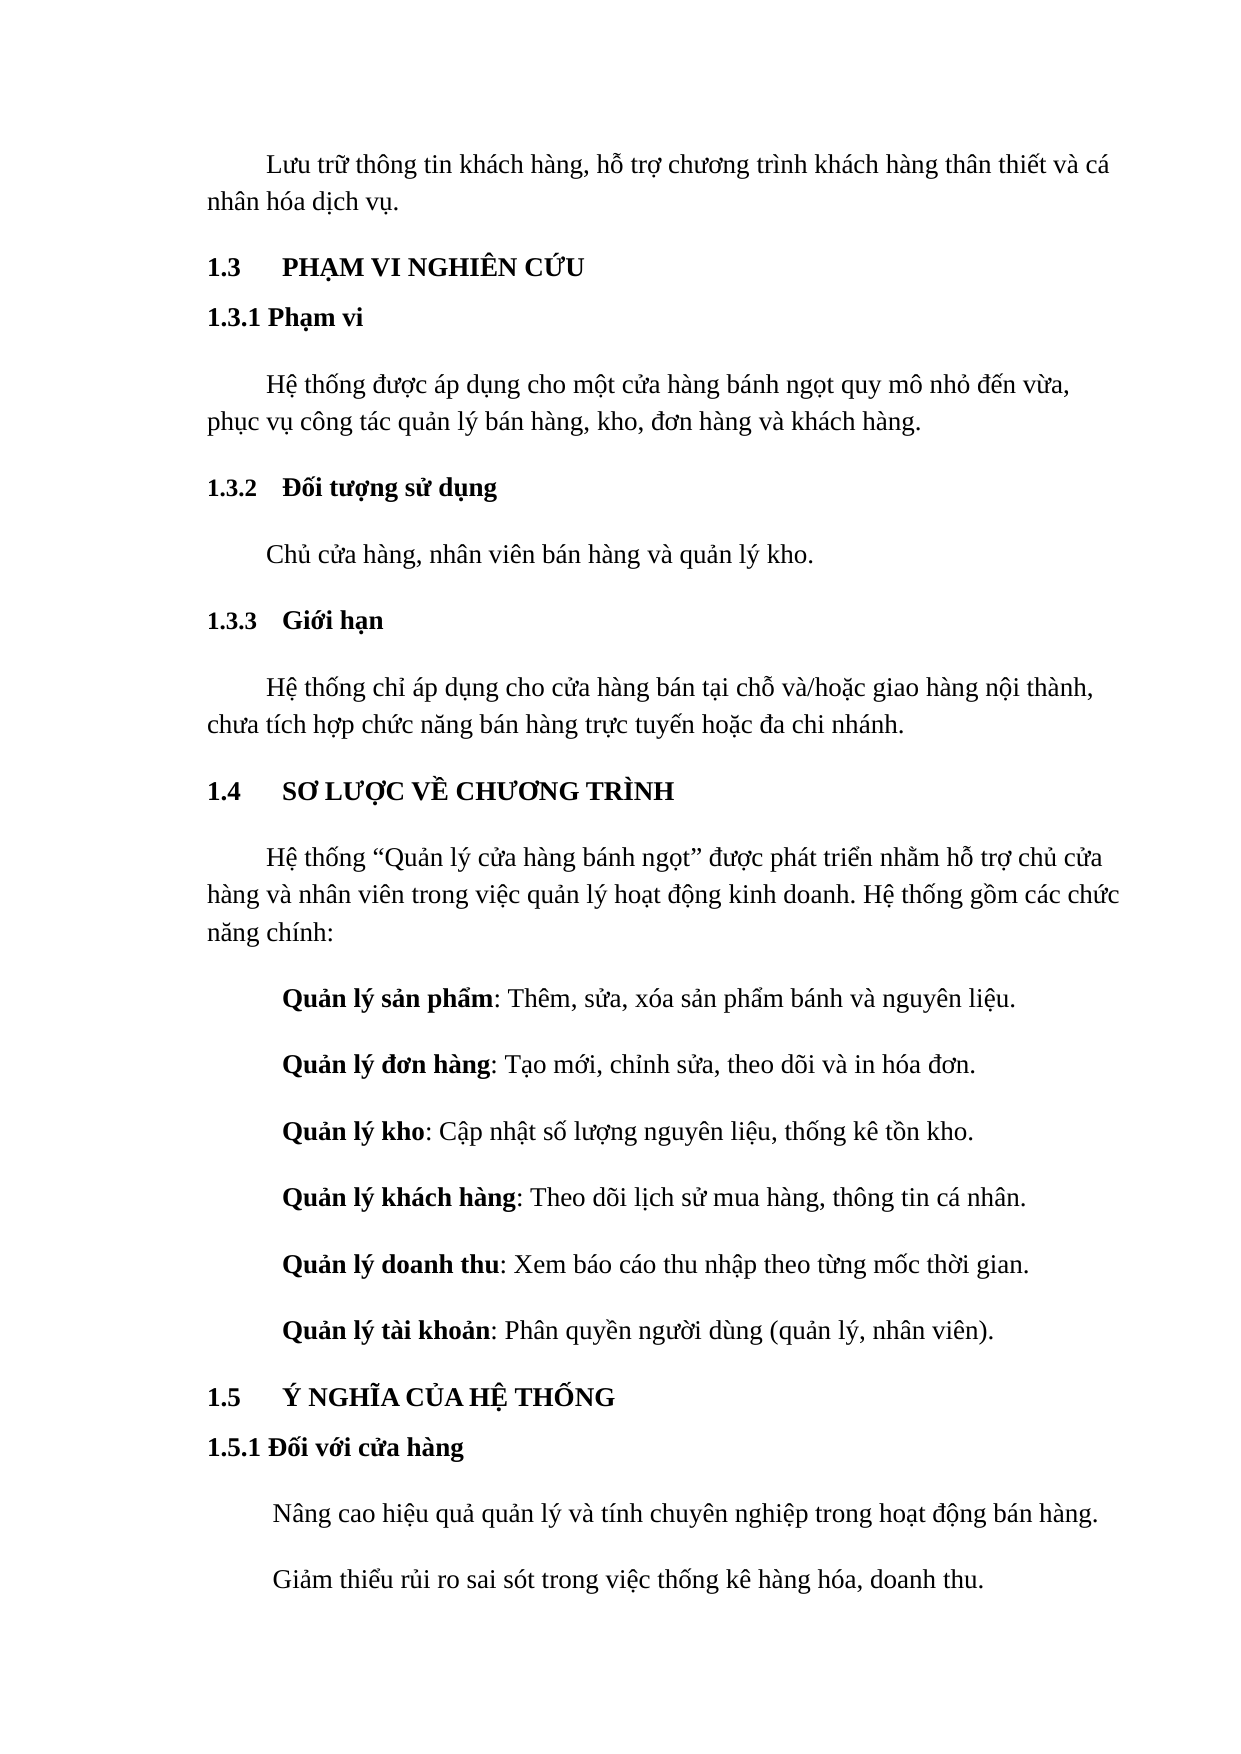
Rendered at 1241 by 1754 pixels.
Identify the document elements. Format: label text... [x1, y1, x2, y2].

list Ý NGHĨA CỦA HỆ THỐNG [207, 1381, 1122, 1412]
text Quản lý đơn hàng: Tạo mới, chỉnh sửa, theo dõi và in hóa đơn. [282, 1048, 1122, 1080]
text Chủ cửa hàng, nhân viên bán hàng và quản lý kho. [207, 538, 1122, 569]
text 1.5.1 Đối với cửa hàng [207, 1431, 1122, 1462]
text Nâng cao hiệu quả quản lý và tính chuyên nghiệp trong hoạt động bán hàng. [207, 1497, 1122, 1528]
text Quản lý tài khoản: Phân quyền người dùng (quản lý, nhân viên). [282, 1314, 1122, 1346]
text Giảm thiểu rủi ro sai sót trong việc thống kê hàng hóa, doanh thu. [207, 1563, 1122, 1595]
list Đối tượng sử dụng [207, 471, 1122, 503]
text Quản lý sản phẩm: Thêm, sửa, xóa sản phẩm bánh và nguyên liệu. [282, 982, 1122, 1013]
text Lưu trữ thông tin khách hàng, hỗ trợ chương trình khách hàng thân thiết và cá nhân hóa dịch vụ. [207, 148, 1122, 216]
text Hệ thống chỉ áp dụng cho cửa hàng bán tại chỗ và/hoặc giao hàng nội thành, chưa tích hợp chức năng bán hàng trực tuyến hoặc đa chi nhánh. [207, 671, 1122, 739]
list SƠ LƯỢC VỀ CHƯƠNG TRÌNH [207, 774, 1122, 806]
text Hệ thống được áp dụng cho một cửa hàng bánh ngọt quy mô nhỏ đến vừa, phục vụ công tác quản lý bán hàng, kho, đơn hàng và khách hàng. [207, 368, 1122, 436]
text Quản lý doanh thu: Xem báo cáo thu nhập theo từng mốc thời gian. [282, 1248, 1122, 1279]
text 1.3.1 Phạm vi [207, 301, 1122, 332]
list PHẠM VI NGHIÊN CỨU [207, 251, 1122, 283]
text Quản lý kho: Cập nhật số lượng nguyên liệu, thống kê tồn kho. [282, 1115, 1122, 1146]
text Hệ thống “Quản lý cửa hàng bánh ngọt” được phát triển nhằm hỗ trợ chủ cửa hàng và nhân viên trong việc quản lý hoạt động kinh doanh. Hệ thống gồm các chức năng chính: [207, 841, 1122, 947]
text Quản lý khách hàng: Theo dõi lịch sử mua hàng, thông tin cá nhân. [282, 1181, 1122, 1213]
list Giới hạn [207, 604, 1122, 636]
